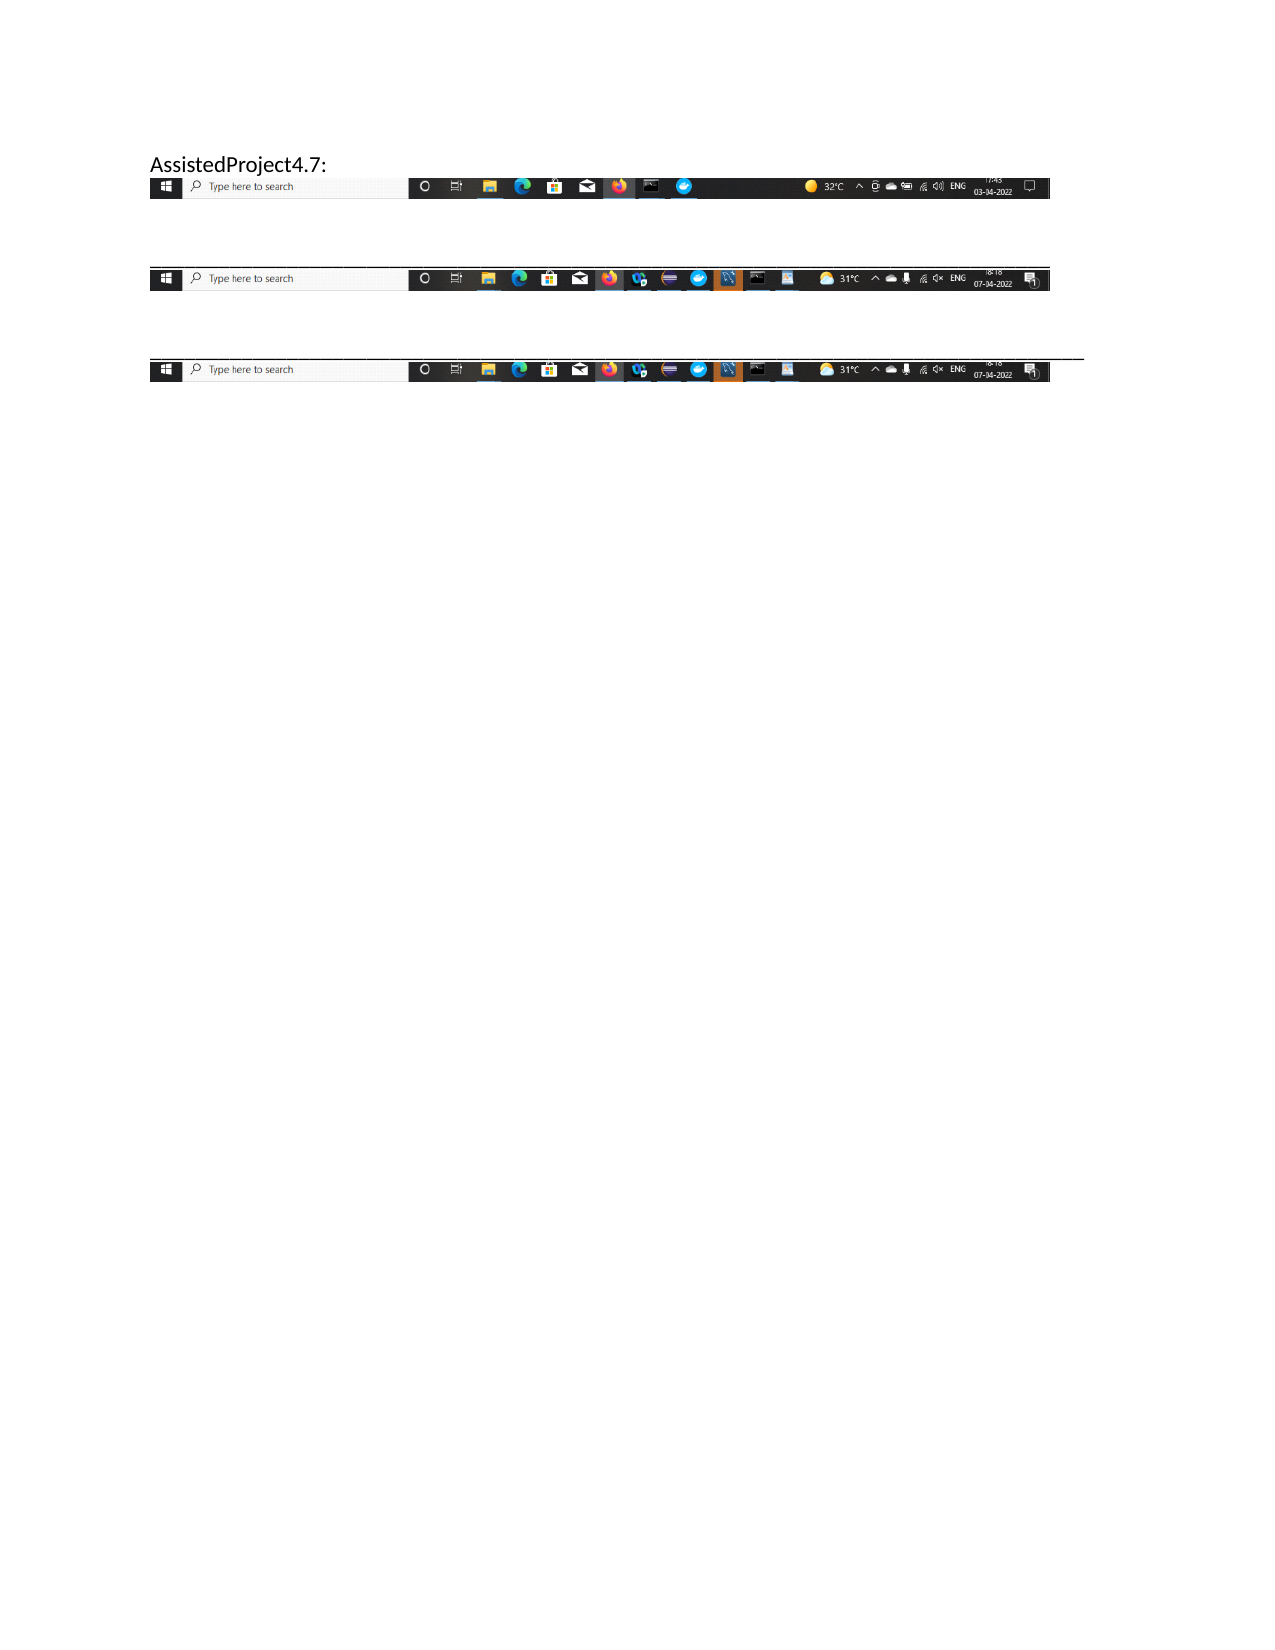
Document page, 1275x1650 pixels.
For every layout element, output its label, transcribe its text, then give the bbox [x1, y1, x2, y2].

text AssistedProject4.7: [150, 150, 1125, 179]
text _______________________________________________________________________________ [150, 245, 1125, 270]
text __________________________________________________________________________________ [150, 337, 1125, 362]
